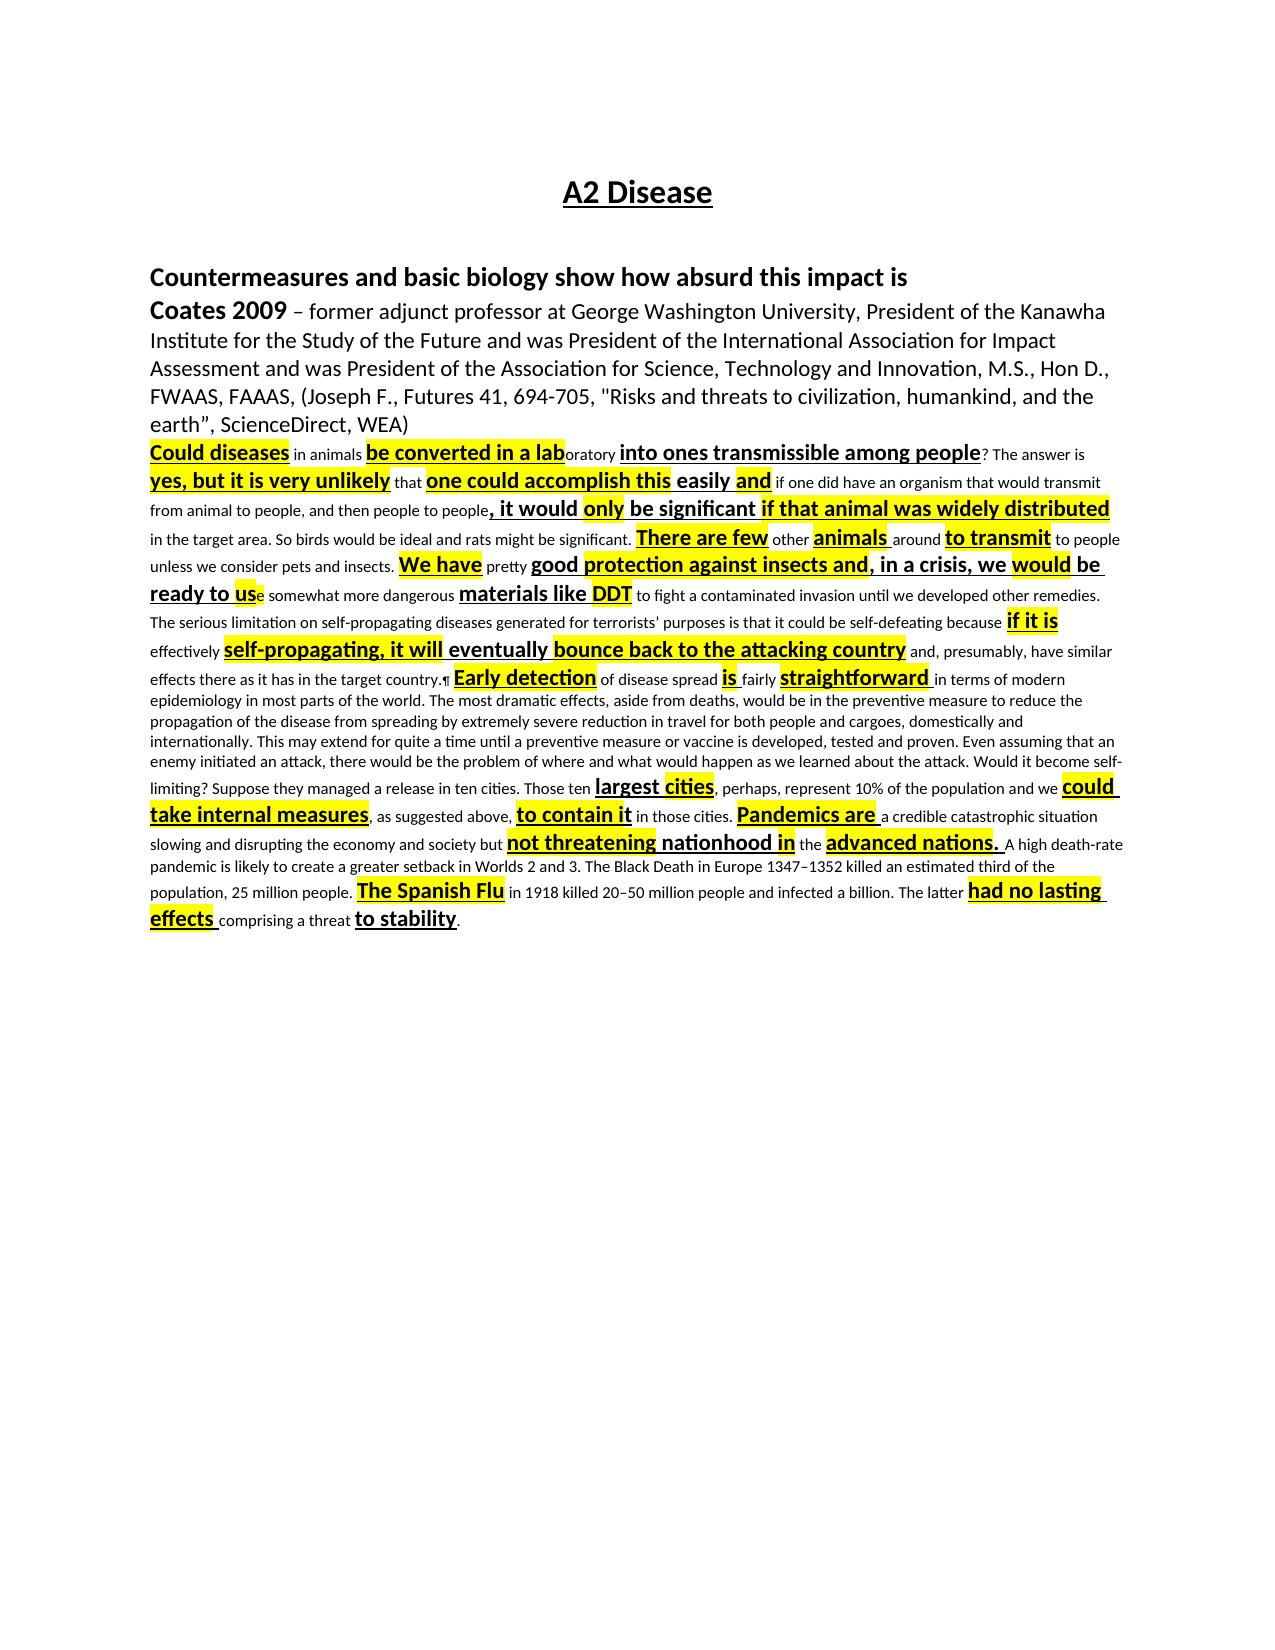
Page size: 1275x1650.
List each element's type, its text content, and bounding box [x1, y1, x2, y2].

text Coates 2009 – former adjunct professor at George Washington University, President of the Kanawha Institute for the Study of the Future and was President of the International Association for Impact Assessment and was President of the Association for Science, Technology and Innovation, M.S., Hon D., FWAAS, FAAAS, (Joseph F., Futures 41, 694-705, "Risks and threats to civilization, humankind, and the earth”, ScienceDirect, WEA) [150, 293, 1125, 438]
subtitle A2 Disease [150, 171, 1125, 212]
subtitle Countermeasures and basic biology show how absurd this impact is [150, 260, 1125, 293]
text Could diseases in animals be converted in a laboratory into ones transmissible among people? The answer is yes, but it is very unlikely that one could accomplish this easily and if one did have an organism that would transmit from animal to people, and then people to people, it would only be significant if that animal was widely distributed in the target area. So birds would be ideal and rats might be significant. There are few other animals around to transmit to people unless we consider pets and insects. We have pretty good protection against insects and, in a crisis, we would be ready to use somewhat more dangerous materials like DDT to fight a contaminated invasion until we developed other remedies. The serious limitation on self-propagating diseases generated for terrorists’ purposes is that it could be self-defeating because if it is effectively self-propagating, it will eventually bounce back to the attacking country and, presumably, have similar effects there as it has in the target country.¶ Early detection of disease spread is fairly straightforward in terms of modern epidemiology in most parts of the world. The most dramatic effects, aside from deaths, would be in the preventive measure to reduce the propagation of the disease from spreading by extremely severe reduction in travel for both people and cargoes, domestically and internationally. This may extend for quite a time until a preventive measure or vaccine is developed, tested and proven. Even assuming that an enemy initiated an attack, there would be the problem of where and what would happen as we learned about the attack. Would it become self-limiting? Suppose they managed a release in ten cities. Those ten largest cities, perhaps, represent 10% of the population and we could take internal measures, as suggested above, to contain it in those cities. Pandemics are a credible catastrophic situation slowing and disrupting the economy and society but not threatening nationhood in the advanced nations. A high death-rate pandemic is likely to create a greater setback in Worlds 2 and 3. The Black Death in Europe 1347–1352 killed an estimated third of the population, 25 million people. The Spanish Flu in 1918 killed 20–50 million people and infected a billion. The latter had no lasting effects comprising a threat to stability. [150, 438, 1125, 932]
